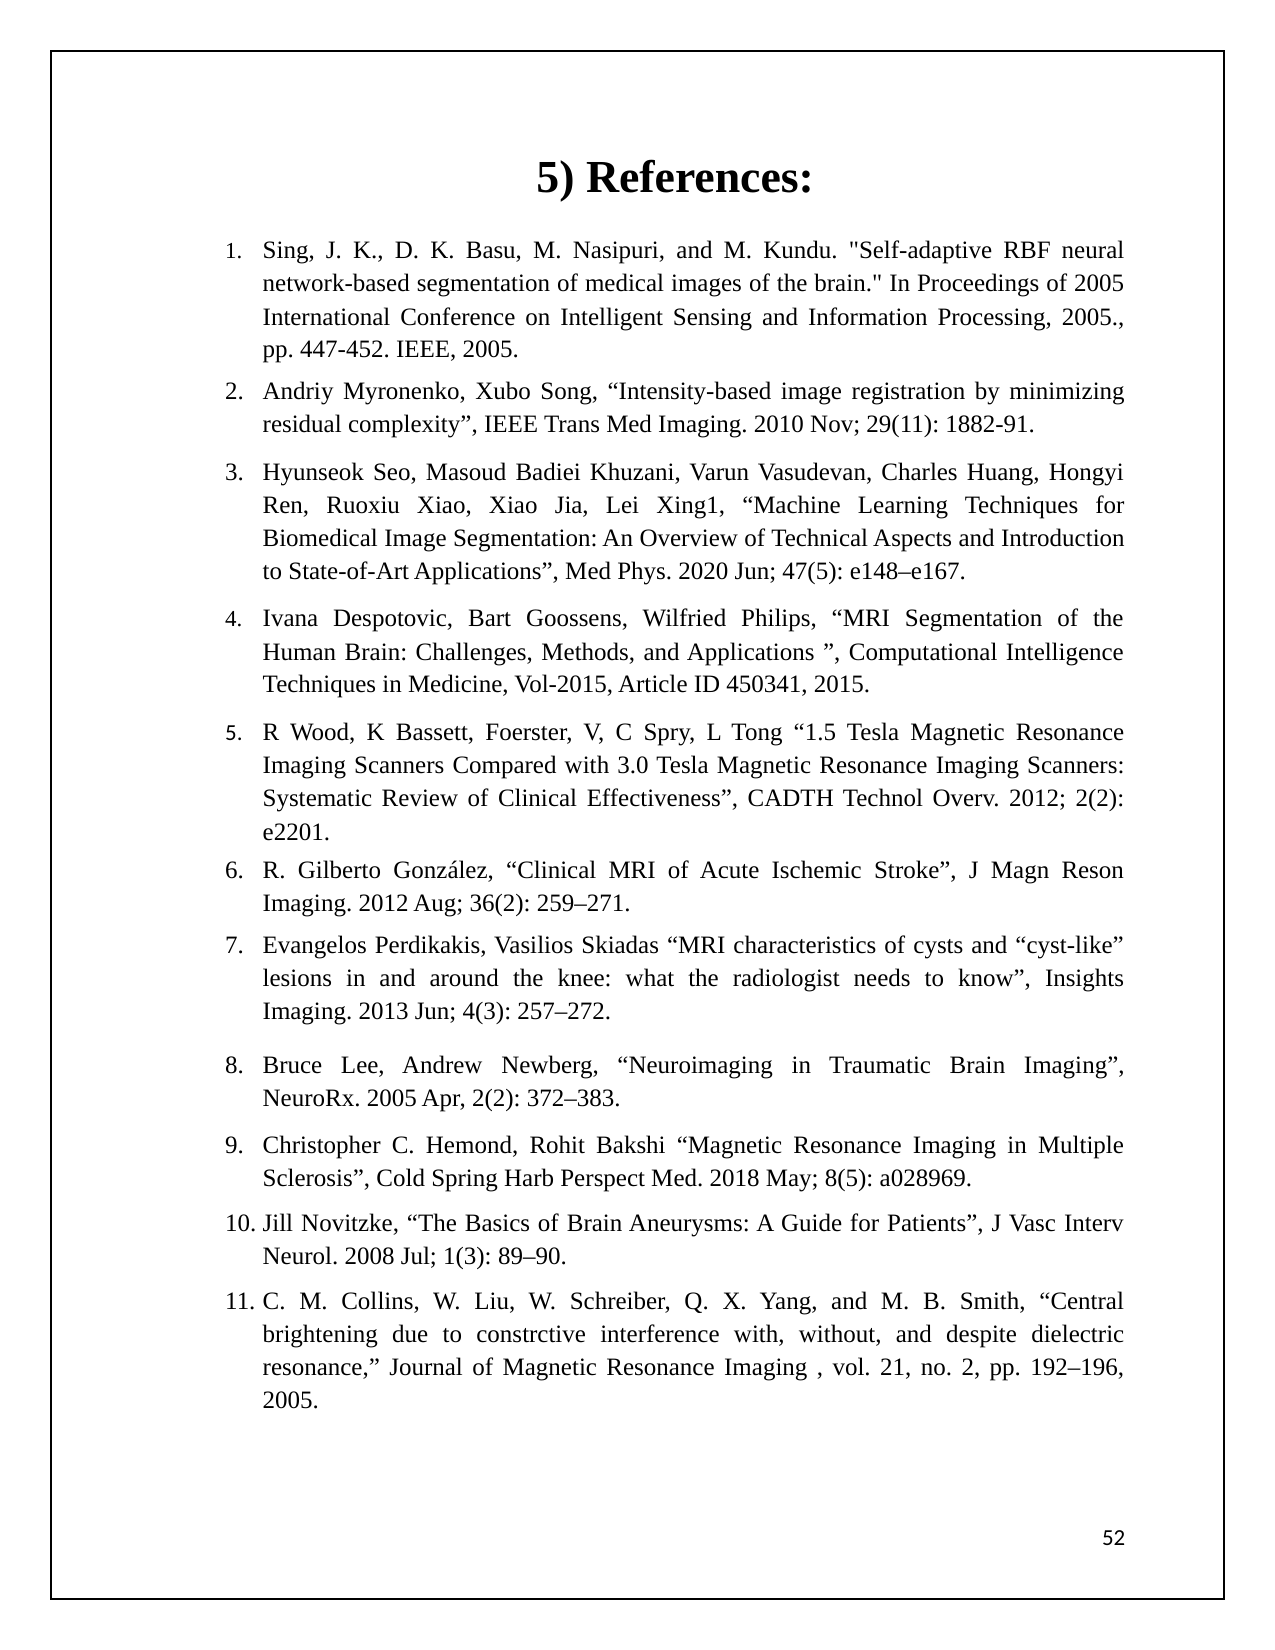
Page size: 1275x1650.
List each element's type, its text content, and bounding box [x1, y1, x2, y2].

list R Wood, K Bassett, Foerster, V, C Spry, L Tong “1.5 Tesla Magnetic Resonance Imaging Scanners Compared with 3.0 Tesla Magnetic Resonance Imaging Scanners: Systematic Review of Clinical Effectiveness”, CADTH Technol Overv. 2012; 2(2): e2201. [225, 717, 1125, 845]
list C. M. Collins, W. Liu, W. Schreiber, Q. X. Yang, and M. B. Smith, “Central brightening due to constrctive interference with, without, and despite dielectric resonance,” Journal of Magnetic Resonance Imaging , vol. 21, no. 2, pp. 192–196, 2005. [225, 1286, 1125, 1414]
list Sing, J. K., D. K. Basu, M. Nasipuri, and M. Kundu. "Self-adaptive RBF neural network-based segmentation of medical images of the brain." In Proceedings of 2005 International Conference on Intelligent Sensing and Information Processing, 2005., pp. 447-452. IEEE, 2005. [225, 236, 1125, 363]
list Christopher C. Hemond, Rohit Bakshi “Magnetic Resonance Imaging in Multiple Sclerosis”, Cold Spring Harb Perspect Med. 2018 May; 8(5): a028969. [225, 1130, 1125, 1192]
list Jill Novitzke, “The Basics of Brain Aneurysms: A Guide for Patients”, J Vasc Interv Neurol. 2008 Jul; 1(3): 89–90. [225, 1208, 1125, 1270]
text 5) References: [225, 150, 1125, 203]
list Andriy Myronenko, Xubo Song, “Intensity-based image registration by minimizing residual complexity”, IEEE Trans Med Imaging. 2010 Nov; 29(11): 1882-91. [225, 376, 1125, 438]
list Evangelos Perdikakis, Vasilios Skiadas “MRI characteristics of cysts and “cyst-like” lesions in and around the knee: what the radiologist needs to know”, Insights Imaging. 2013 Jun; 4(3): 257–272. [225, 930, 1125, 1025]
list Ivana Despotovic, Bart Goossens, Wilfried Philips, “MRI Segmentation of the Human Brain: Challenges, Methods, and Applications ”, Computational Intelligence Techniques in Medicine, Vol-2015, Article ID 450341, 2015. [225, 603, 1125, 698]
list Bruce Lee, Andrew Newberg, “Neuroimaging in Traumatic Brain Imaging”, NeuroRx. 2005 Apr, 2(2): 372–383. [225, 1050, 1125, 1112]
list Hyunseok Seo, Masoud Badiei Khuzani, Varun Vasudevan, Charles Huang, Hongyi Ren, Ruoxiu Xiao, Xiao Jia, Lei Xing1, “Machine Learning Techniques for Biomedical Image Segmentation: An Overview of Technical Aspects and Introduction to State-of-Art Applications”, Med Phys. 2020 Jun; 47(5): e148–e167. [225, 457, 1125, 585]
list R. Gilberto González, “Clinical MRI of Acute Ischemic Stroke”, J Magn Reson Imaging. 2012 Aug; 36(2): 259–271. [225, 856, 1125, 917]
